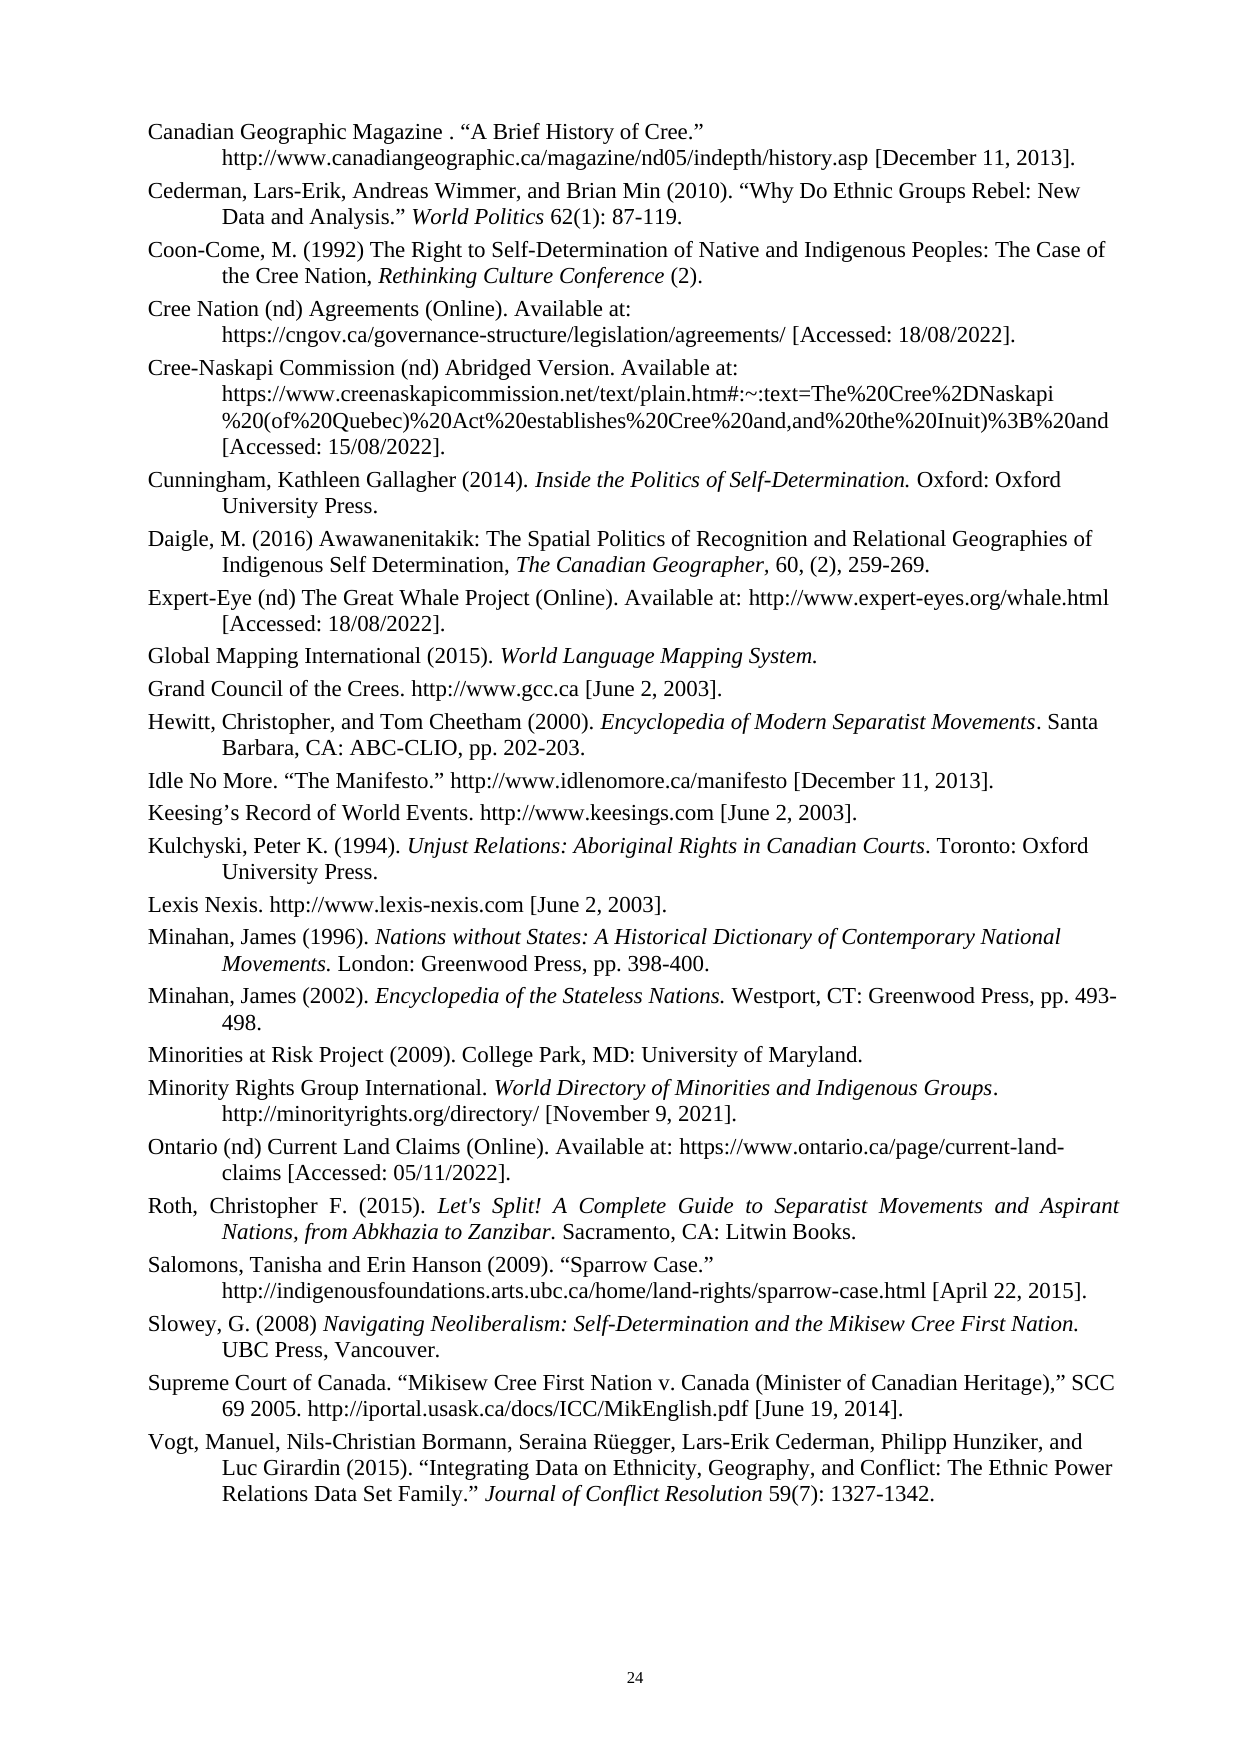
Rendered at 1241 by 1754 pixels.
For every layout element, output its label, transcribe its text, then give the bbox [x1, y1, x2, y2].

text Roth, Christopher F. (2015). Let's Split! A Complete Guide to Separatist Movements and Aspirant Nations, from Abkhazia to Zanzibar. Sacramento, CA: Litwin Books. [148, 1192, 1122, 1244]
text Grand Council of the Crees. http://www.gcc.ca [June 2, 2003]. [148, 675, 1122, 701]
text Salomons, Tanisha and Erin Hanson (2009). “Sparrow Case.” http://indigenousfoundations.arts.ubc.ca/home/land-rights/sparrow-case.html [April 22, 2015]. [148, 1251, 1122, 1303]
text Keesing’s Record of World Events. http://www.keesings.com [June 2, 2003]. [148, 799, 1122, 826]
text Global Mapping International (2015). World Language Mapping System. [148, 642, 1122, 669]
text Cederman, Lars-Erik, Andreas Wimmer, and Brian Min (2010). “Why Do Ethnic Groups Rebel: New Data and Analysis.” World Politics 62(1): 87-119. [148, 177, 1122, 230]
text Cunningham, Kathleen Gallagher (2014). Inside the Politics of Self-Determination. Oxford: Oxford University Press. [148, 466, 1122, 518]
text Minorities at Risk Project (2009). College Park, MD: University of Maryland. [148, 1041, 1122, 1068]
text Minority Rights Group International. World Directory of Minorities and Indigenous Groups. http://minorityrights.org/directory/ [November 9, 2021]. [148, 1074, 1122, 1127]
text Kulchyski, Peter K. (1994). Unjust Relations: Aboriginal Rights in Canadian Courts. Toronto: Oxford University Press. [148, 832, 1122, 884]
text Cree Nation (nd) Agreements (Online). Available at: https://cngov.ca/governance-structure/legislation/agreements/ [Accessed: 18/08/2022]. [148, 295, 1122, 348]
text Cree-Naskapi Commission (nd) Abridged Version. Available at: https://www.creenaskapicommission.net/text/plain.htm#:~:text=The%20Cree%2DNaskapi%20(of%20Quebec)%20Act%20establishes%20Cree%20and,and%20the%20Inuit)%3B%20and [Accessed: 15/08/2022]. [148, 354, 1122, 459]
text Minahan, James (1996). Nations without States: A Historical Dictionary of Contemporary National Movements. London: Greenwood Press, pp. 398-400. [148, 923, 1122, 976]
text Minahan, James (2002). Encyclopedia of the Stateless Nations. Westport, CT: Greenwood Press, pp. 493-498. [148, 982, 1122, 1035]
text Canadian Geographic Magazine . “A Brief History of Cree.” http://www.canadiangeographic.ca/magazine/nd05/indepth/history.asp [December 11, 2013]. [148, 118, 1122, 171]
text Ontario (nd) Current Land Claims (Online). Available at: https://www.ontario.ca/page/current-land-claims [Accessed: 05/11/2022]. [148, 1133, 1122, 1186]
text Daigle, M. (2016) Awawanenitakik: The Spatial Politics of Recognition and Relational Geographies of Indigenous Self Determination, The Canadian Geographer, 60, (2), 259-269. [148, 524, 1122, 577]
text Lexis Nexis. http://www.lexis-nexis.com [June 2, 2003]. [148, 891, 1122, 917]
text Idle No More. “The Manifesto.” http://www.idlenomore.ca/manifesto [December 11, 2013]. [148, 767, 1122, 793]
text Hewitt, Christopher, and Tom Cheetham (2000). Encyclopedia of Modern Separatist Movements. Santa Barbara, CA: ABC-CLIO, pp. 202-203. [148, 708, 1122, 760]
text Vogt, Manuel, Nils-Christian Bormann, Seraina Rüegger, Lars-Erik Cederman, Philipp Hunziker, and Luc Girardin (2015). “Integrating Data on Ethnicity, Geography, and Conflict: The Ethnic Power Relations Data Set Family.” Journal of Conflict Resolution 59(7): 1327-1342. [148, 1428, 1122, 1507]
text Coon-Come, M. (1992) The Right to Self-Determination of Native and Indigenous Peoples: The Case of the Cree Nation, Rethinking Culture Conference (2). [148, 236, 1122, 289]
text Slowey, G. (2008) Navigating Neoliberalism: Self-Determination and the Mikisew Cree First Nation. UBC Press, Vancouver. [148, 1310, 1122, 1362]
text Expert-Eye (nd) The Great Whale Project (Online). Available at: http://www.expert-eyes.org/whale.html [Accessed: 18/08/2022]. [148, 583, 1122, 636]
text Supreme Court of Canada. “Mikisew Cree First Nation v. Canada (Minister of Canadian Heritage),” SCC 69 2005. http://iportal.usask.ca/docs/ICC/MikEnglish.pdf [June 19, 2014]. [148, 1369, 1122, 1421]
